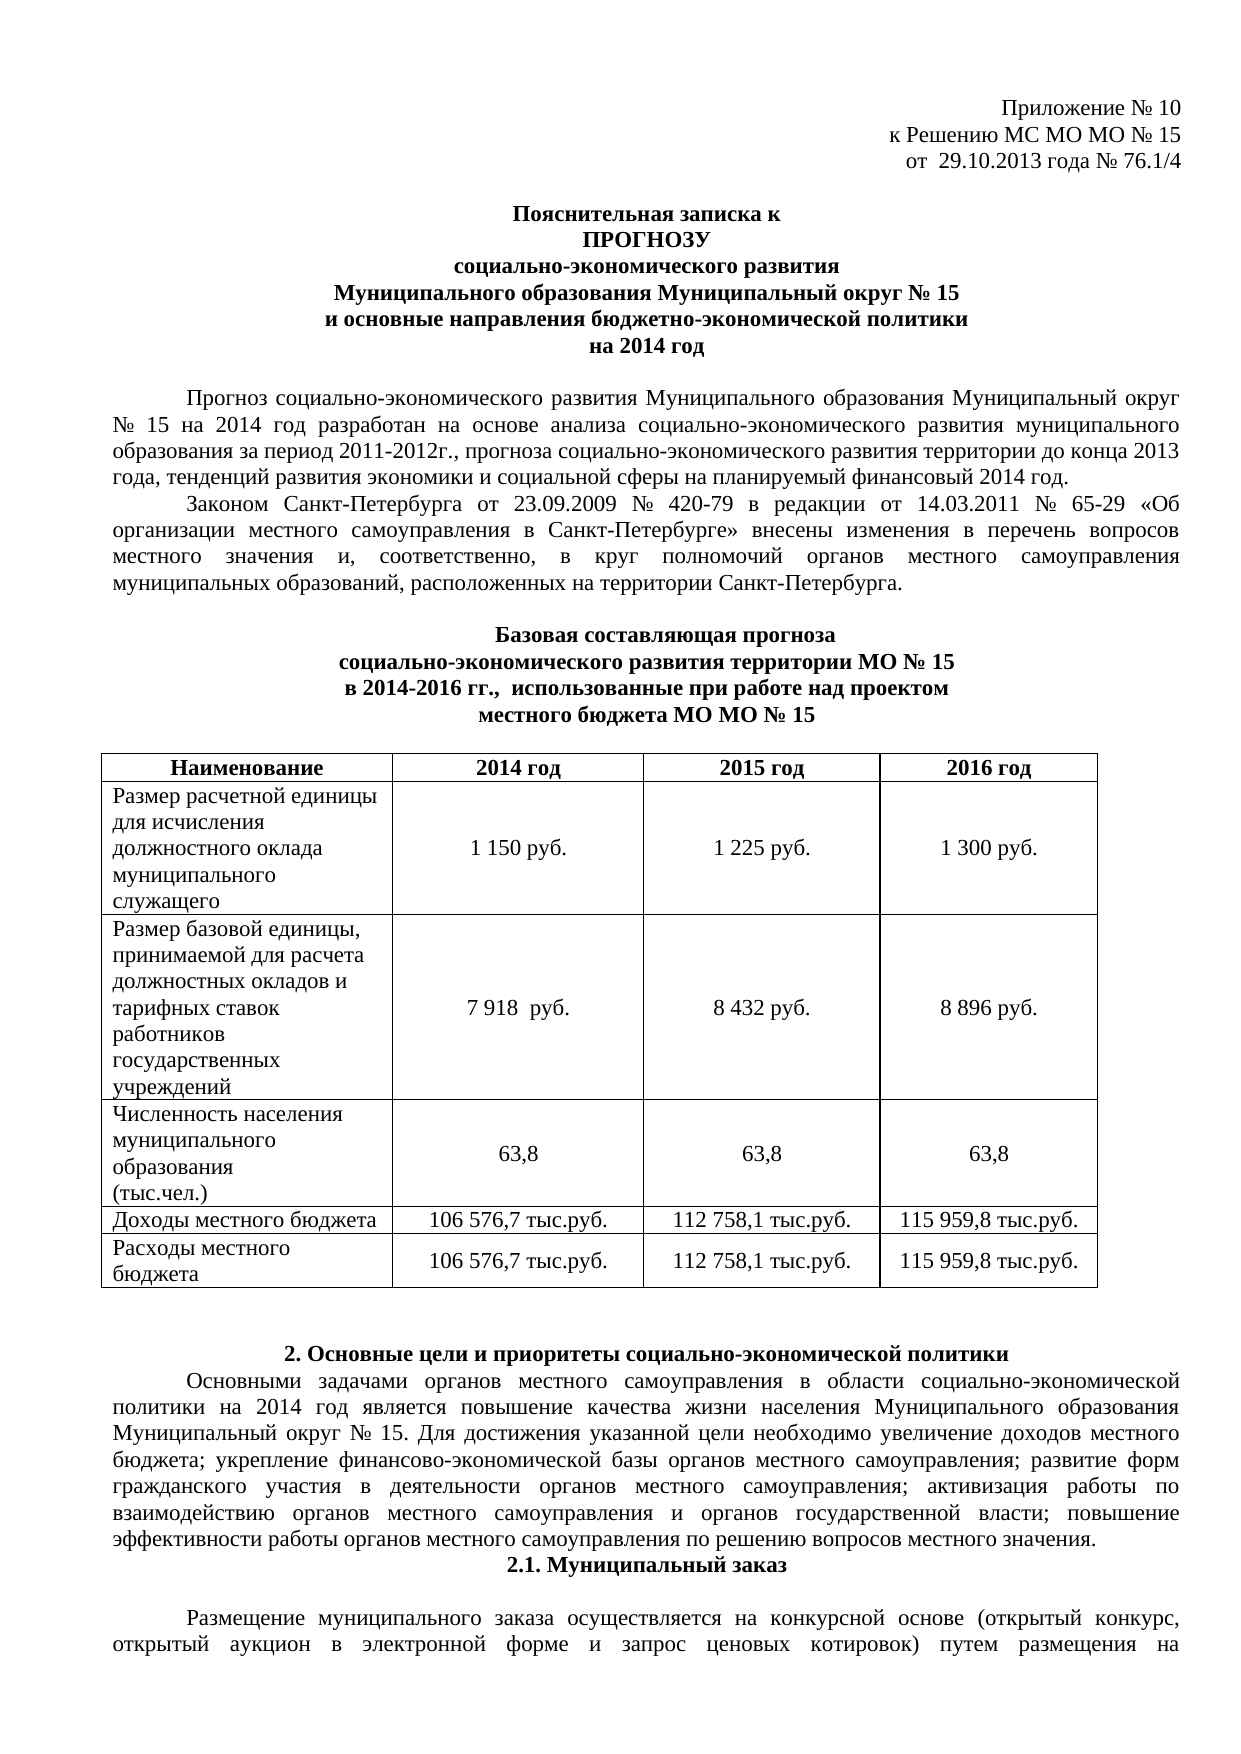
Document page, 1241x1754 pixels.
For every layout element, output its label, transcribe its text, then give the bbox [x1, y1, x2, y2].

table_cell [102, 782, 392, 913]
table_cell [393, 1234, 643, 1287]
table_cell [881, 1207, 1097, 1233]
text в 2014-2016 гг., использованные при работе над проектом [112, 674, 1181, 701]
text Приложение № 10 [112, 94, 1181, 121]
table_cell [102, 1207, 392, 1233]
text Пояснительная записка к [112, 200, 1181, 226]
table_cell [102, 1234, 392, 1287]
text социально-экономического развития [112, 253, 1181, 279]
text Законом Санкт-Петербурга от 23.09.2009 № 420-79 в редакции от 14.03.2011 № 65-29 «Об организации местного самоуправления в Санкт-Петербурге» внесены изменения в перечень вопросов местного значения и, соответственно, в круг полномочий органов местного самоуправления муниципальных образований, расположенных на территории Санкт-Петербурга. [112, 490, 1181, 595]
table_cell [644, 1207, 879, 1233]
text ПРОГНОЗУ [112, 226, 1181, 253]
text Прогноз социально-экономического развития Муниципального образования Муниципальный округ № 15 на 2014 год разработан на основе анализа социально-экономического развития муниципального образования за период 2011-2012г., прогноза социально-экономического развития территории до конца 2013 года, тенденций развития экономики и социальной сферы на планируемый финансовый 2014 год. [112, 384, 1181, 490]
text 2. Основные цели и приоритеты социально-экономической политики [112, 1340, 1181, 1367]
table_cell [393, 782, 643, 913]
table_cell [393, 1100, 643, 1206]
text от 29.10.2013 года № 76.1/4 [112, 147, 1181, 173]
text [112, 1604, 1181, 1657]
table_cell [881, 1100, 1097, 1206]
text Муниципального образования Муниципальный округ № 15 [112, 279, 1181, 305]
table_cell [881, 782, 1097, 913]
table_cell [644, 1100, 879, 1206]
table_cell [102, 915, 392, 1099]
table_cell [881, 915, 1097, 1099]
text Базовая составляющая прогноза [150, 622, 1181, 648]
text социально-экономического развития территории МО № 15 [112, 648, 1181, 674]
text Основными задачами органов местного самоуправления в области социально-экономической политики на 2014 год является повышение качества жизни населения Муниципального образования Муниципальный округ № 15. Для достижения указанной цели необходимо увеличение доходов местного бюджета; укрепление финансово-экономической базы органов местного самоуправления; развитие форм гражданского участия в деятельности органов местного самоуправления; активизация работы по взаимодействию органов местного самоуправления и органов государственной власти; повышение эффективности работы органов местного самоуправления по решению вопросов местного значения. [112, 1367, 1181, 1551]
text 2.1. Муниципальный заказ [112, 1551, 1181, 1578]
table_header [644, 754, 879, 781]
text местного бюджета МО МО № 15 [112, 701, 1181, 727]
text к Решению МС МО МО № 15 [112, 121, 1181, 147]
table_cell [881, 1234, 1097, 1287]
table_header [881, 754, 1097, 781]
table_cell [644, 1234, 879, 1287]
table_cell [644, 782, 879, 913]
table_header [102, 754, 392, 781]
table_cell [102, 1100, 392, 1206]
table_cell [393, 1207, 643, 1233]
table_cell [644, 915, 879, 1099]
text и основные направления бюджетно-экономической политики [112, 305, 1181, 332]
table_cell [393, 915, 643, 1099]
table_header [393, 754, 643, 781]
text на 2014 год [112, 332, 1181, 358]
